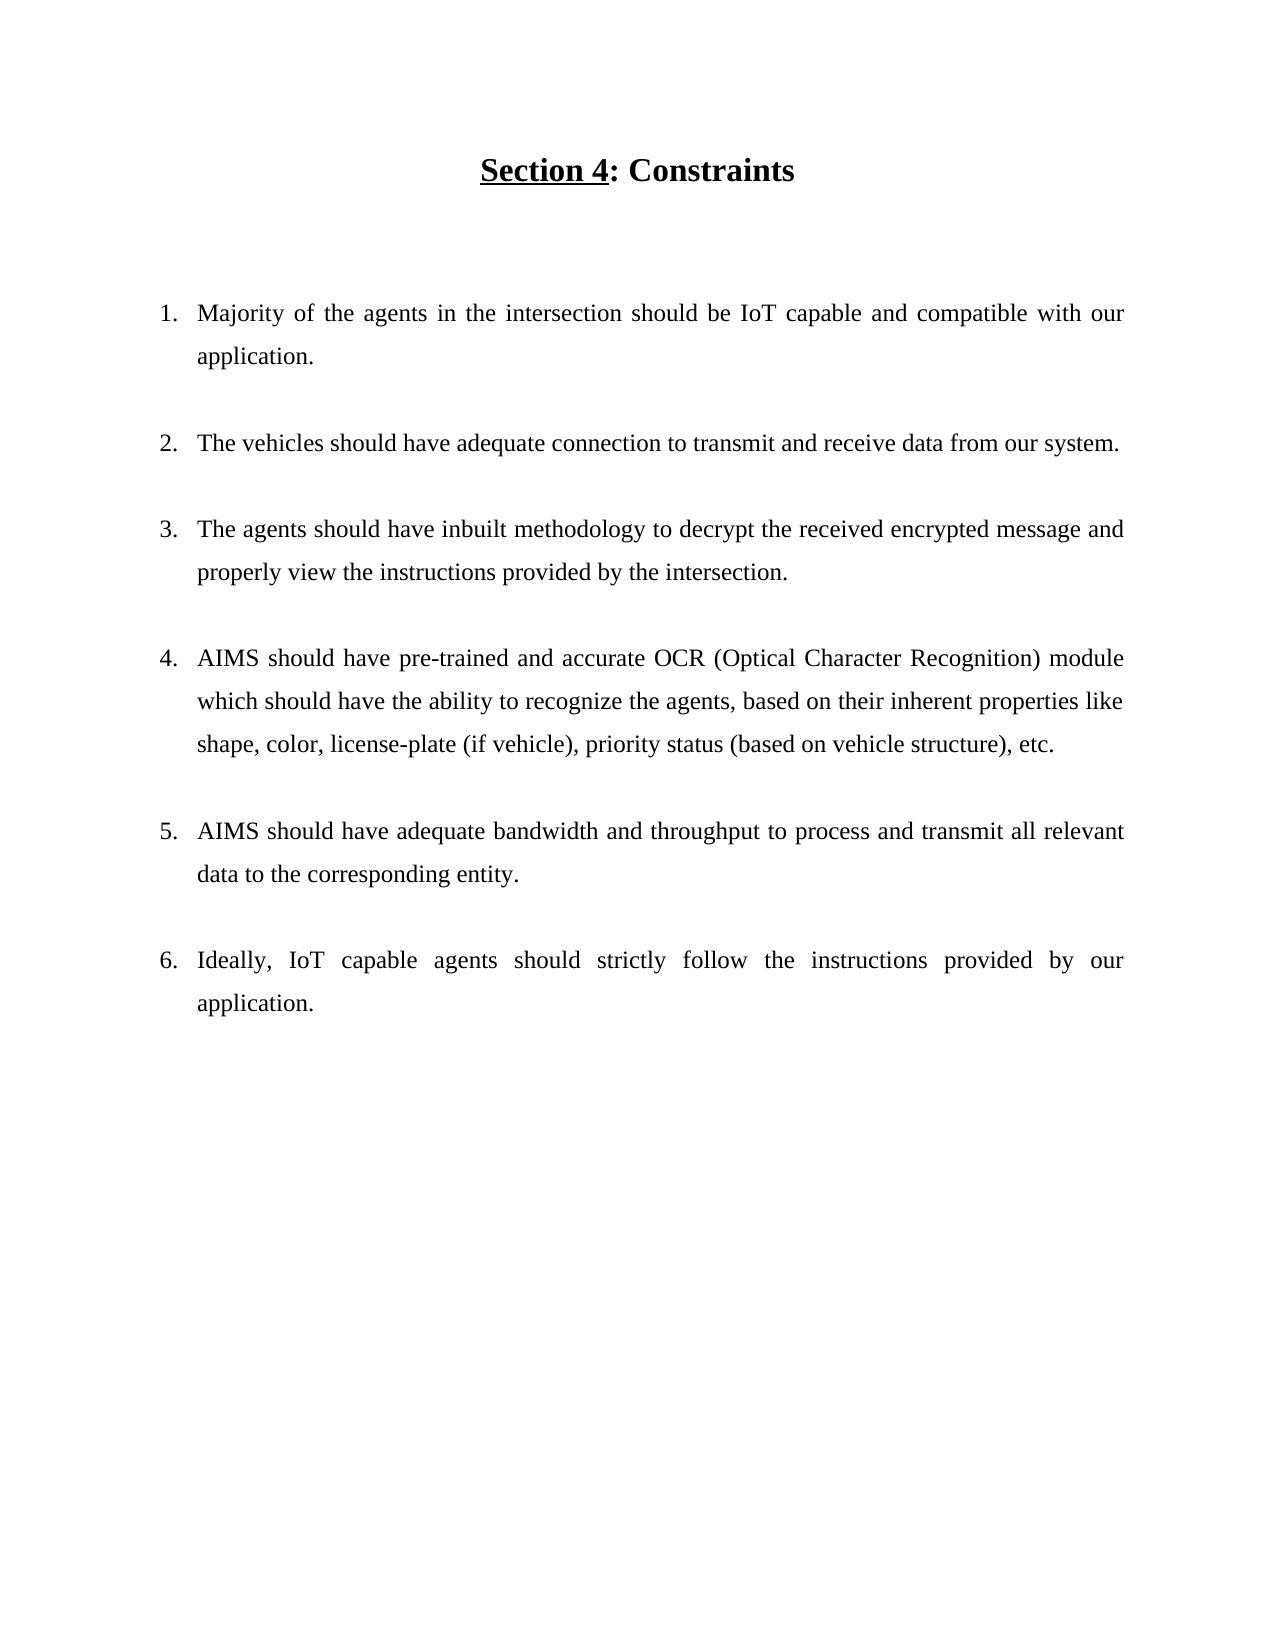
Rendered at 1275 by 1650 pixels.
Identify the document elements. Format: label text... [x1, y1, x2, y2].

list Ideally, IoT capable agents should strictly follow the instructions provided by our application. [159, 945, 1125, 1017]
list AIMS should have adequate bandwidth and throughput to process and transmit all relevant data to the corresponding entity. [159, 816, 1125, 888]
list The agents should have inbuilt methodology to decrypt the received encrypted message and properly view the instructions provided by the intersection. [159, 514, 1125, 586]
text Section 4: Constraints [150, 150, 1125, 188]
list Majority of the agents in the intersection should be IoT capable and compatible with our application. [159, 298, 1125, 370]
list AIMS should have pre-trained and accurate OCR (Optical Character Recognition) module which should have the ability to recognize the agents, based on their inherent properties like shape, color, license-plate (if vehicle), priority status (based on vehicle structure), etc. [159, 643, 1125, 758]
list The vehicles should have adequate connection to transmit and receive data from our system. [159, 428, 1125, 456]
